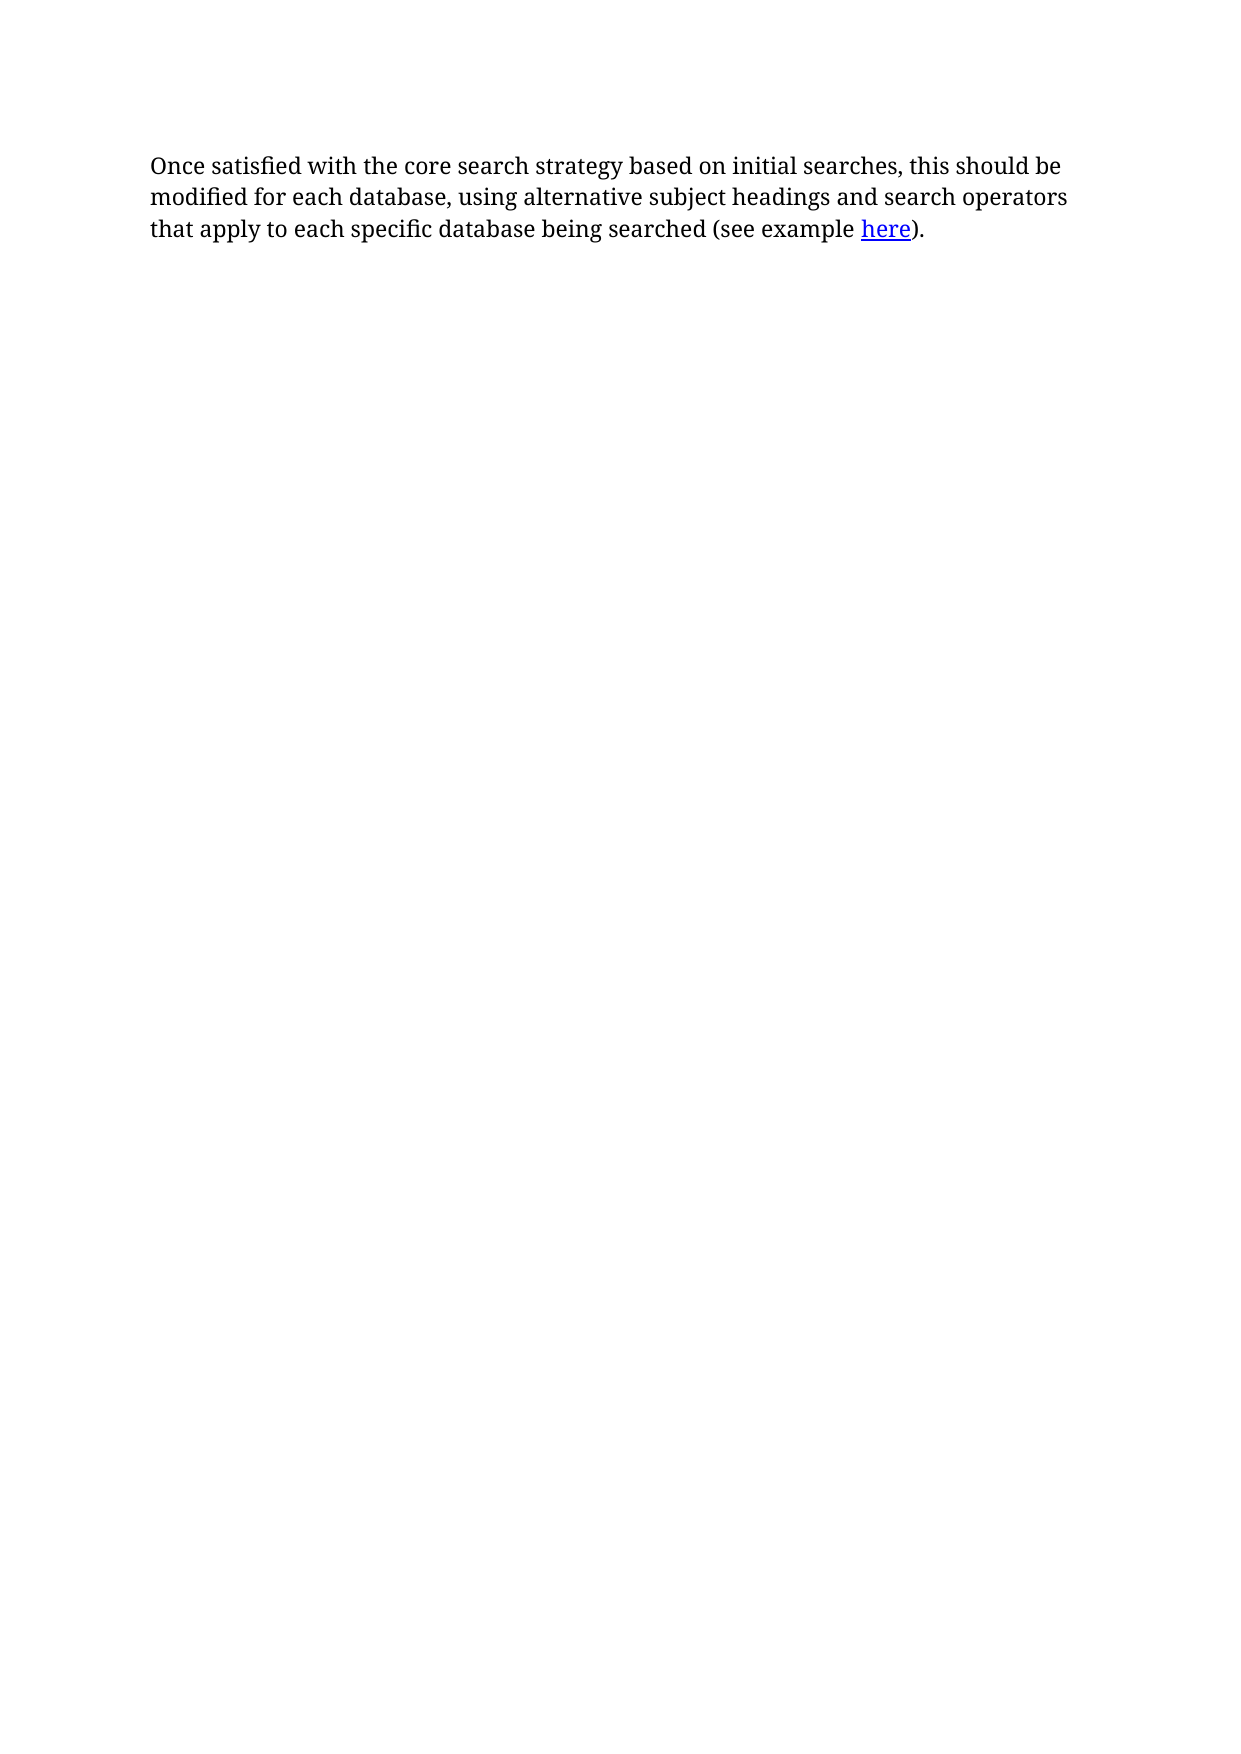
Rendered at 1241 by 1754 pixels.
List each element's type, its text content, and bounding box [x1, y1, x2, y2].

text Once satisfied with the core search strategy based on initial searches, this should be modified for each database, using alternative subject headings and search operators that apply to each specific database being searched (see example here). [150, 150, 1090, 244]
